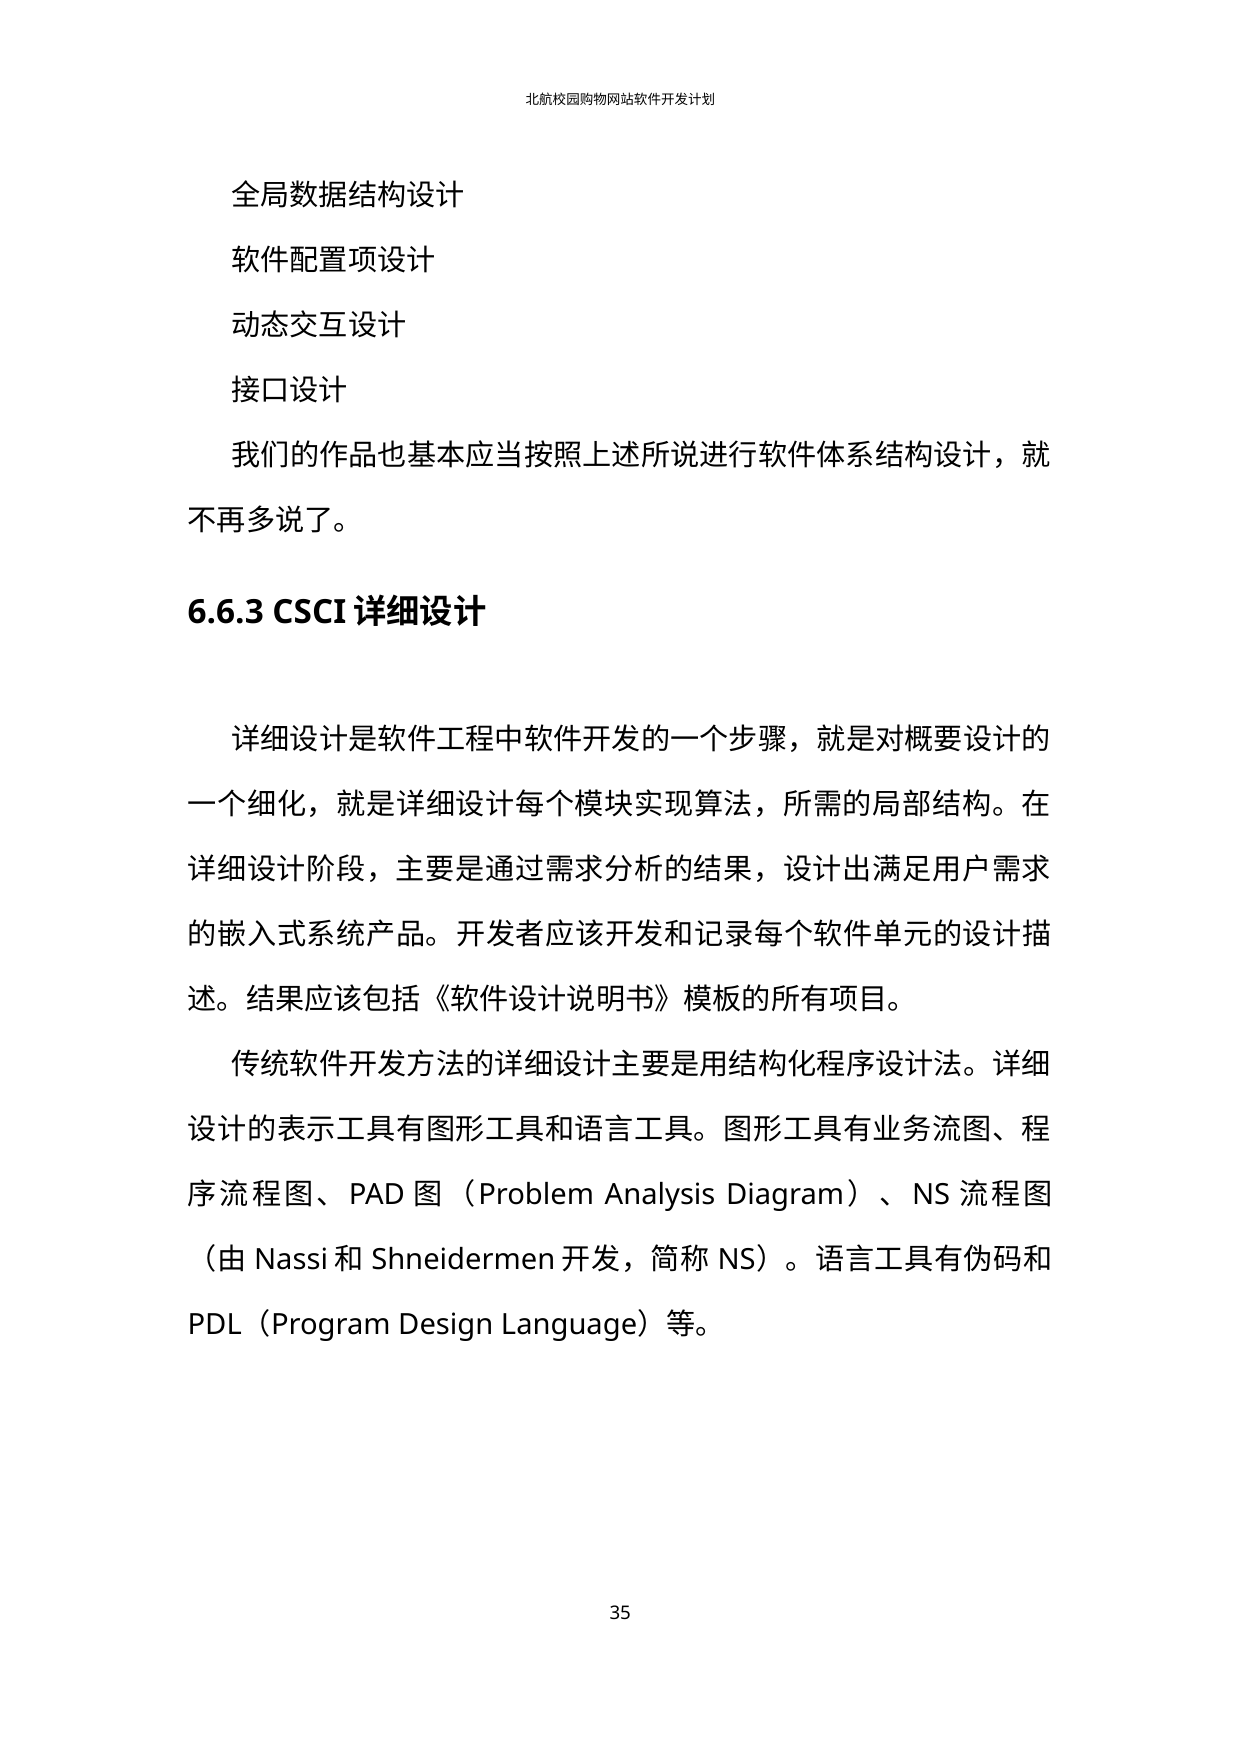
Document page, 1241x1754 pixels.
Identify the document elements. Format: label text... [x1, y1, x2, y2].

text 全局数据结构设计 [187, 160, 1053, 225]
text 动态交互设计 [187, 290, 1053, 355]
text 软件配置项设计 [187, 225, 1053, 290]
text 传统软件开发方法的详细设计主要是用结构化程序设计法。详细设计的表示工具有图形工具和语言工具。图形工具有业务流图、程序流程图、PAD图（Problem Analysis Diagram）、NS流程图（由 Nassi和 Shneidermen开发，简称 NS）。语言工具有伪码和PDL（Program Design Language）等。 [187, 1029, 1053, 1354]
text 我们的作品也基本应当按照上述所说进行软件体系结构设计，就不再多说了。 [187, 420, 1053, 550]
text 详细设计是软件工程中软件开发的一个步骤，就是对概要设计的一个细化，就是详细设计每个模块实现算法，所需的局部结构。在详细设计阶段，主要是通过需求分析的结果，设计出满足用户需求的嵌入式系统产品。开发者应该开发和记录每个软件单元的设计描述。结果应该包括《软件设计说明书》模板的所有项目。 [187, 704, 1053, 1029]
text 接口设计 [187, 355, 1053, 420]
subtitle 6.6.3 CSCI详细设计 [187, 577, 1053, 642]
